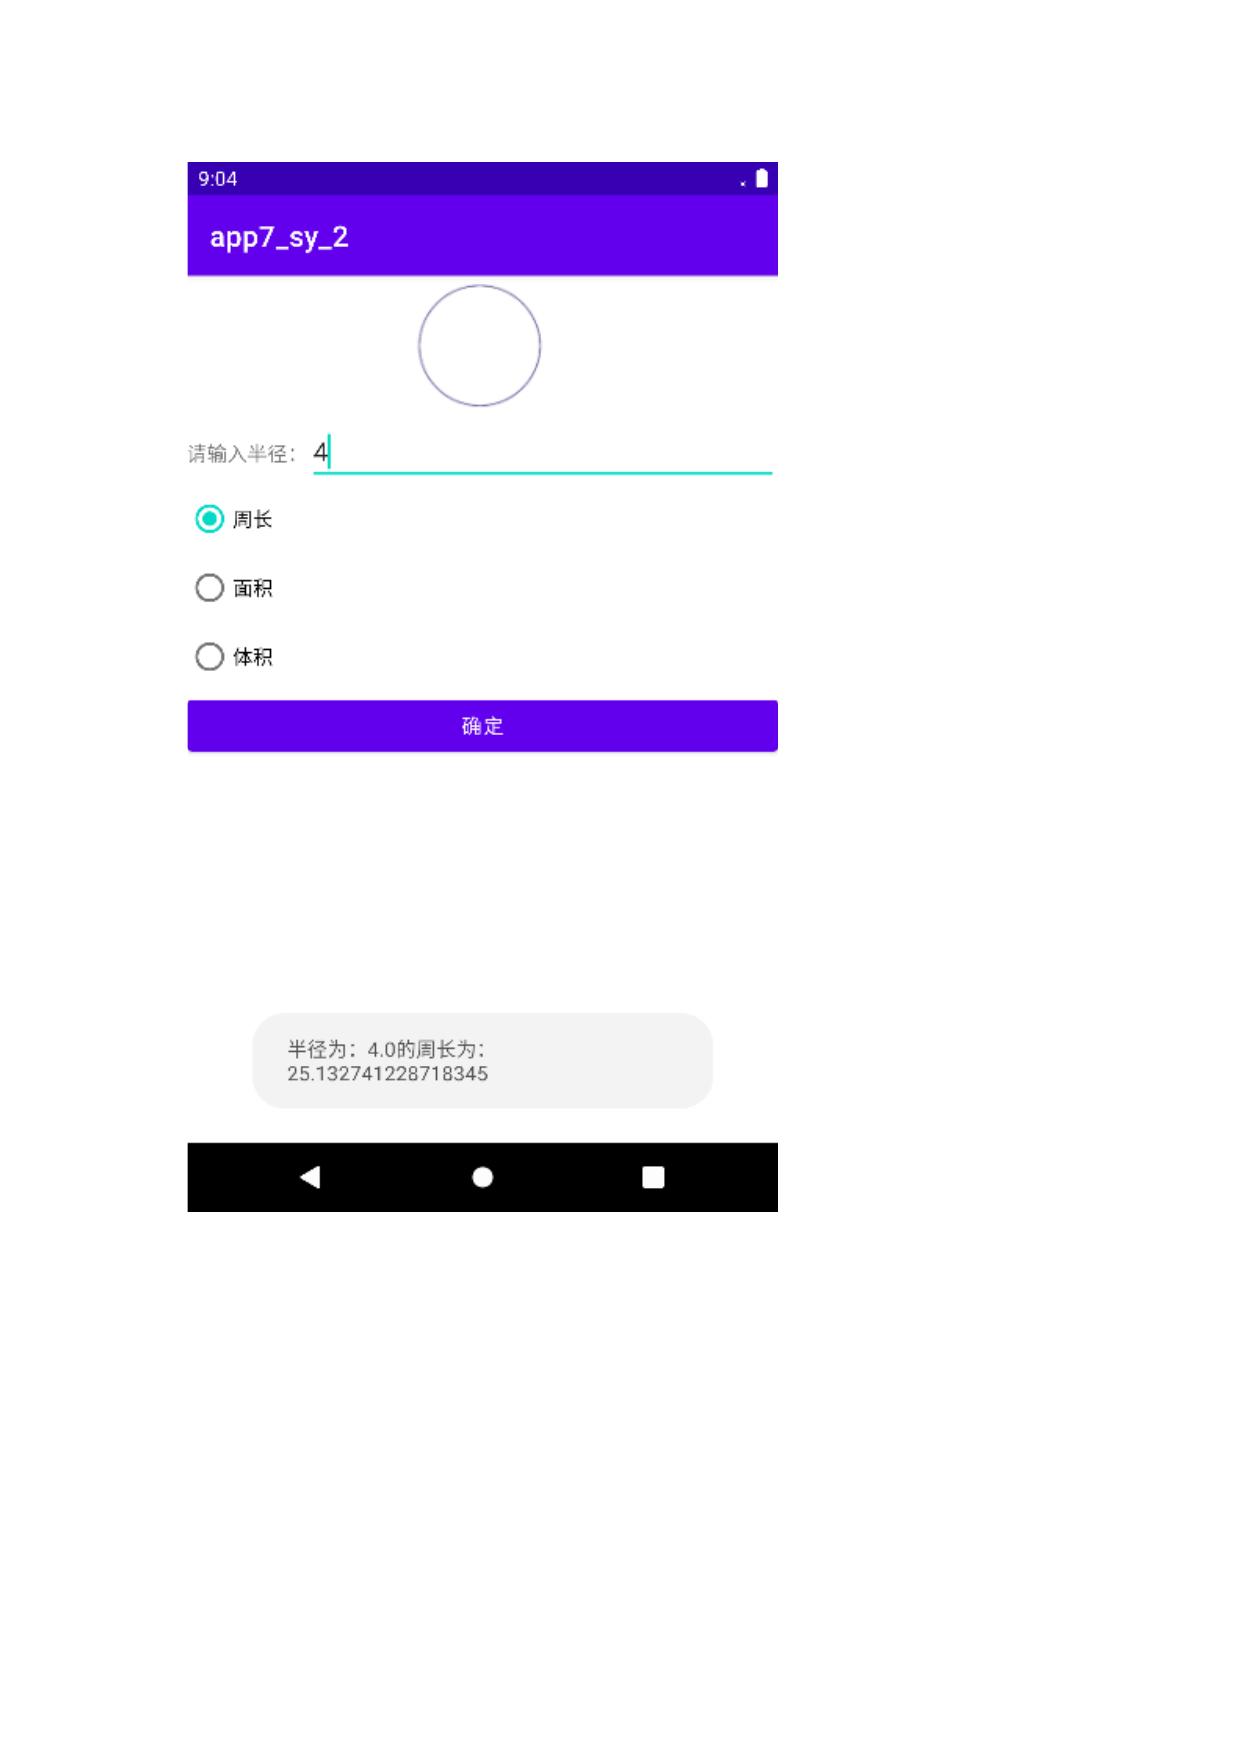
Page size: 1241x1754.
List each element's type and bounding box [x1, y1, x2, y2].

picture [187, 162, 778, 1212]
